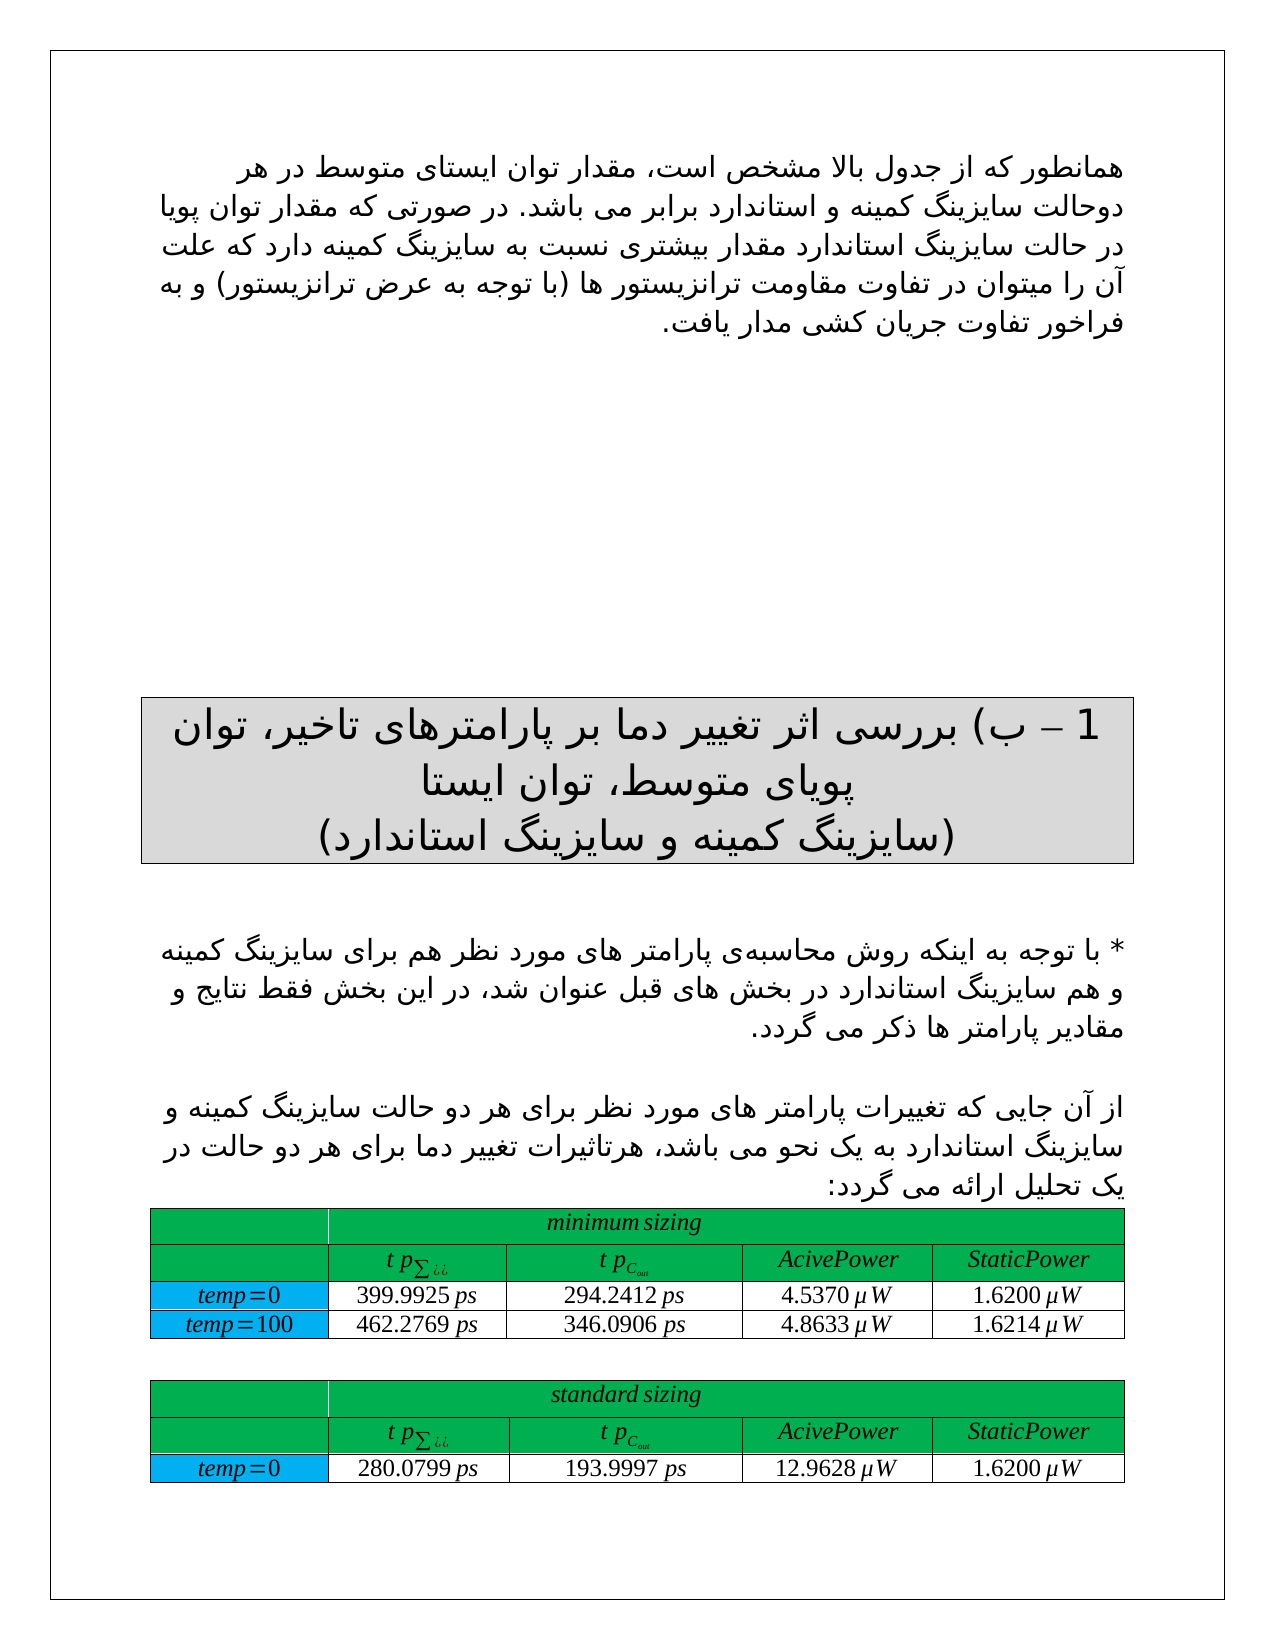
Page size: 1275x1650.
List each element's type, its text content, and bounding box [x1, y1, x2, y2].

table_cell [933, 1455, 1124, 1482]
table_header [151, 1381, 328, 1417]
text همانطور که از جدول بالا مشخص است، مقدار توان ایستای متوسط در هر دوحالت سایزینگ کمینه و استاندارد برابر می باشد. در صورتی که مقدار توان پویا در حالت سایزینگ استاندارد مقدار بیشتری نسبت به سایزینگ کمینه دارد که علت آن را میتوان در تفاوت مقاومت ترانزیستور ها (با توجه به عرض ترانزیستور) و به فراخور تفاوت جریان کشی مدار یافت. [150, 150, 1125, 340]
table_cell [507, 1311, 742, 1338]
table_cell [329, 1311, 506, 1338]
table_header [507, 1209, 743, 1244]
table_cell [329, 1455, 509, 1482]
table_cell [329, 1282, 506, 1309]
table_cell [510, 1418, 742, 1453]
table_cell [507, 1282, 742, 1309]
table_cell [151, 1282, 328, 1309]
table_cell [933, 1245, 1124, 1281]
table_cell [933, 1418, 1124, 1453]
table_cell [933, 1311, 1124, 1338]
table_header [743, 1209, 933, 1244]
table_cell [151, 1311, 328, 1338]
table_cell [507, 1245, 742, 1281]
table_header [509, 1381, 742, 1417]
text 1 – ب) بررسی اثر تغییر دما بر پارامترهای تاخیر، توان پویای متوسط، توان ایستا (سایزینگ کمینه و سایزینگ استاندارد) [142, 698, 1133, 863]
table_cell [329, 1418, 509, 1453]
table_header [329, 1381, 509, 1417]
table_header [329, 1209, 507, 1244]
text از آن جایی که تغییرات پارامتر های مورد نظر برای هر دو حالت سایزینگ کمینه و سایزینگ استاندارد به یک نحو می باشد، هرتاثیرات تغییر دما برای هر دو حالت در یک تحلیل ارائه می گردد: [150, 1091, 1125, 1202]
table_cell [151, 1418, 328, 1453]
table_header [933, 1381, 1124, 1417]
table_cell [743, 1418, 932, 1453]
table_cell [743, 1282, 932, 1309]
table_cell [510, 1455, 742, 1482]
table_cell [933, 1282, 1124, 1309]
table_header [742, 1381, 933, 1417]
table_cell [329, 1245, 506, 1281]
table_cell [743, 1311, 932, 1338]
text * با توجه به اینکه روش محاسبه‌ی پارامتر های مورد نظر هم برای سایزینگ کمینه و هم سایزینگ استاندارد در بخش های قبل عنوان شد، در این بخش فقط نتایج و مقادیر پارامتر ها ذکر می گردد. [150, 933, 1125, 1045]
table_header [151, 1209, 328, 1244]
table_cell [743, 1455, 932, 1482]
table_cell [151, 1455, 328, 1482]
table_header [933, 1209, 1124, 1244]
table_cell [743, 1245, 932, 1281]
table_cell [151, 1245, 328, 1281]
